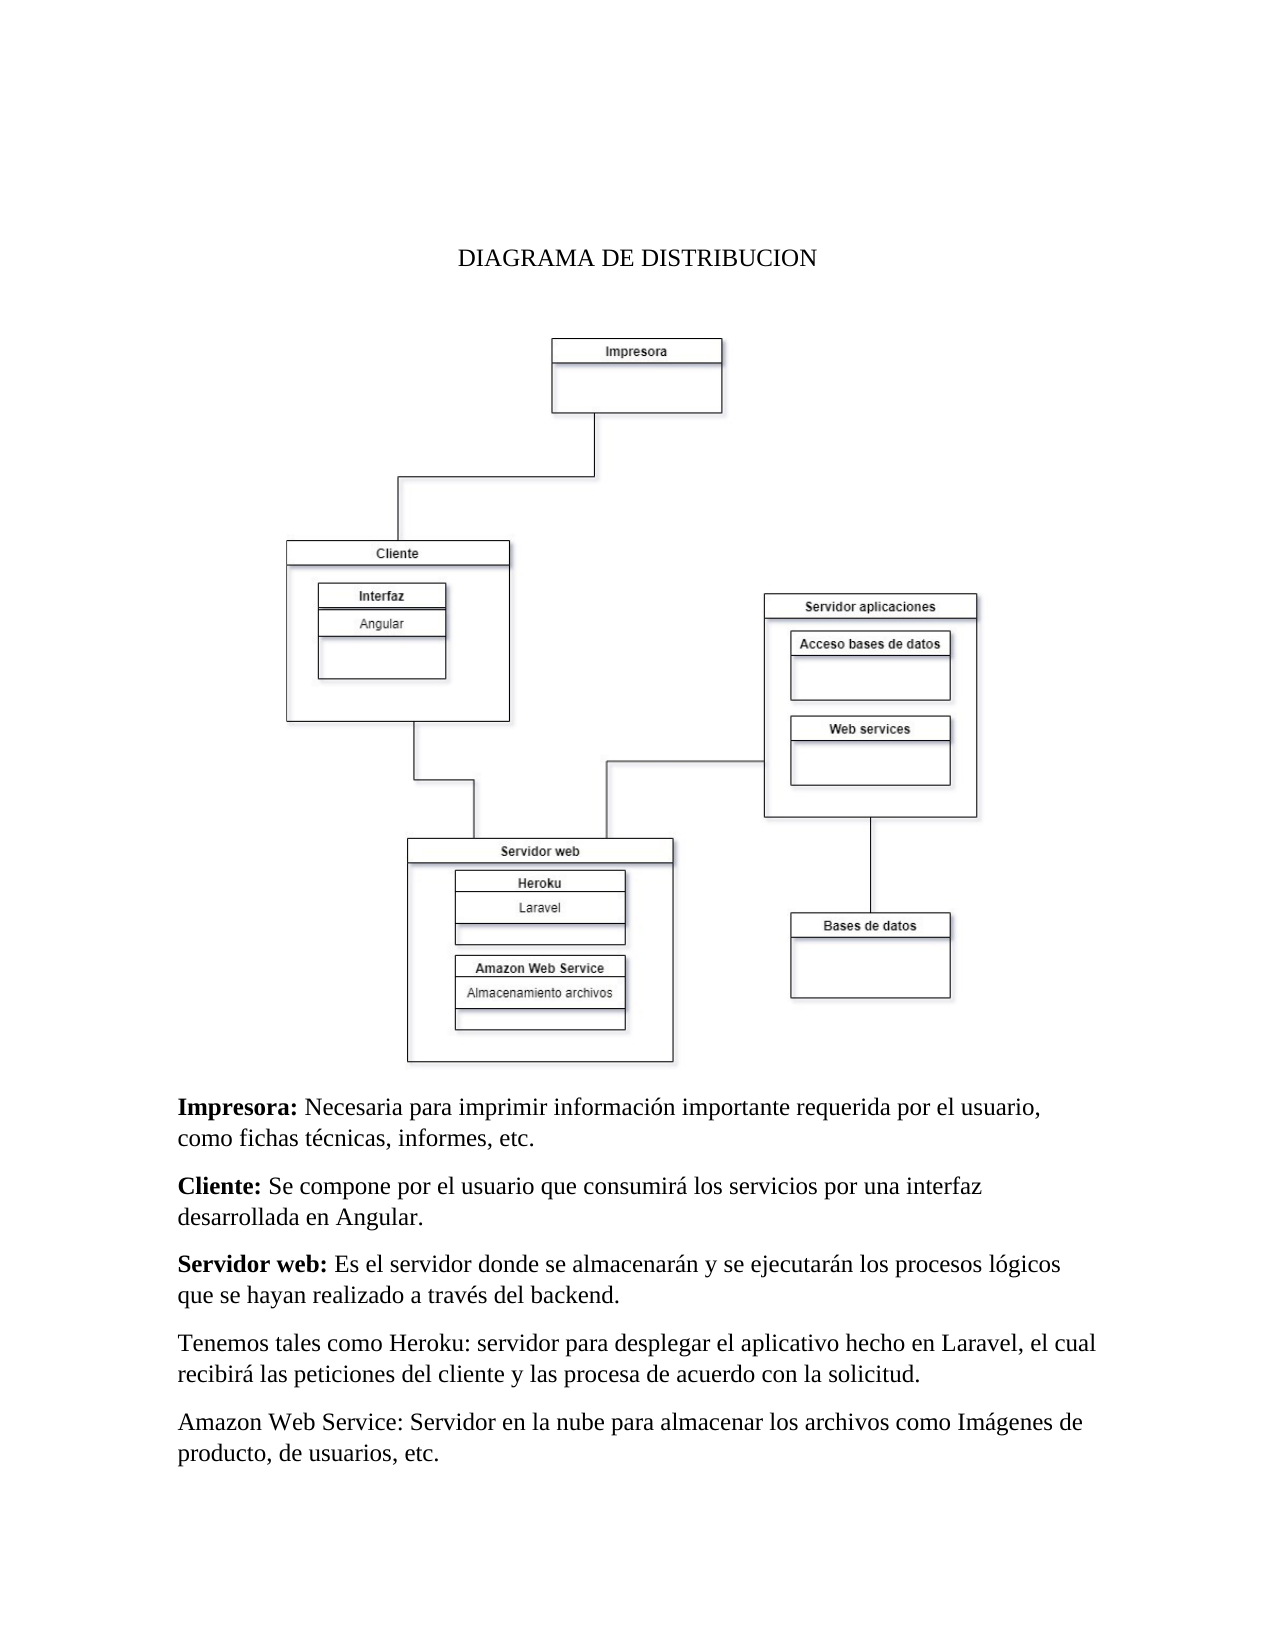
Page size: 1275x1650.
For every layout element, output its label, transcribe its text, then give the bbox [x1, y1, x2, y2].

text Cliente: Se compone por el usuario que consumirá los servicios por una interfaz desarrollada en Angular. [177, 1171, 1098, 1231]
text Impresora: Necesaria para imprimir información importante requerida por el usuario, como fichas técnicas, informes, etc. [177, 1092, 1098, 1152]
picture [286, 338, 989, 1074]
text Servidor web: Es el servidor donde se almacenarán y se ejecutarán los procesos lógicos que se hayan realizado a través del backend. [177, 1249, 1098, 1309]
text Tenemos tales como Heroku: servidor para desplegar el aplicativo hecho en Laravel, el cual recibirá las peticiones del cliente y las procesa de acuerdo con la solicitud. [177, 1328, 1098, 1388]
text Amazon Web Service: Servidor en la nube para almacenar los archivos como Imágenes de producto, de usuarios, etc. [177, 1407, 1098, 1467]
text DIAGRAMA DE DISTRIBUCION [177, 243, 1098, 272]
